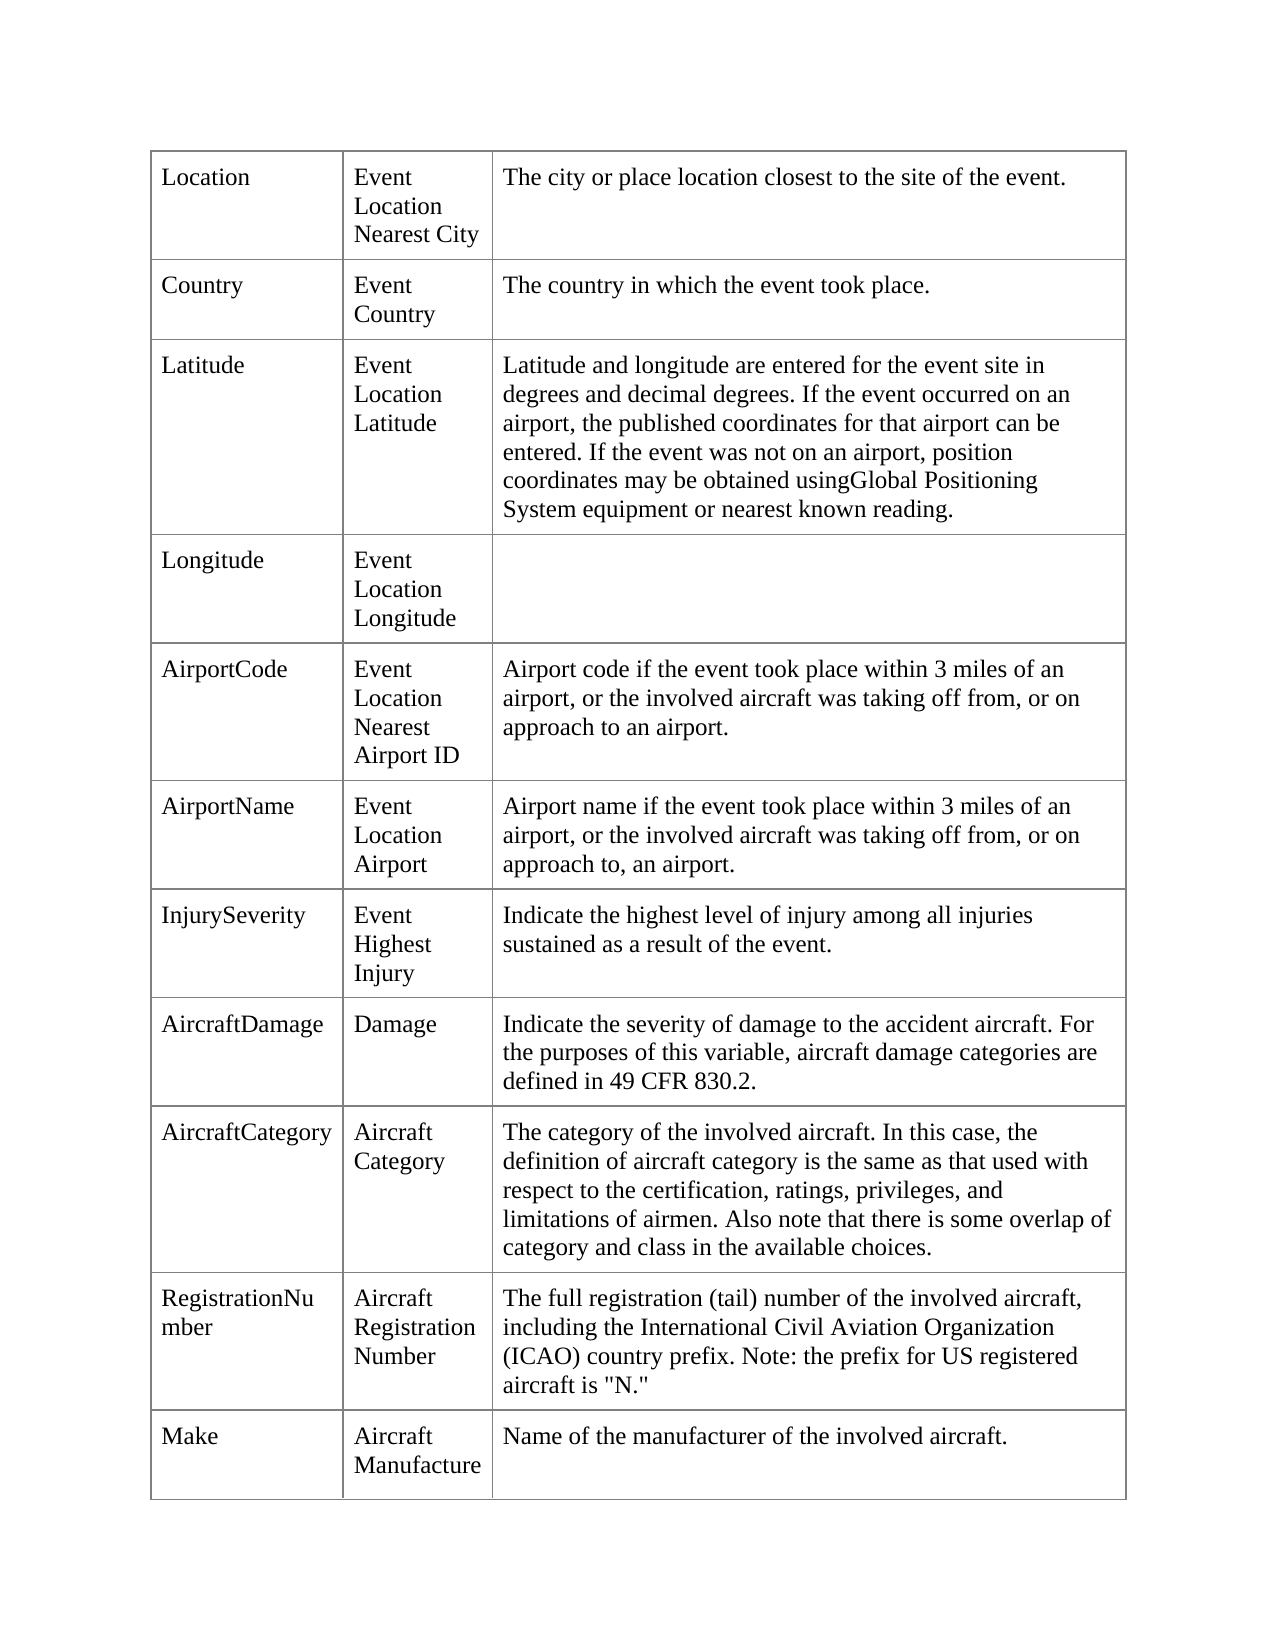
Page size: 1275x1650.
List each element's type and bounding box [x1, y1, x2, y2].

table_cell [344, 890, 492, 997]
table_cell [344, 998, 492, 1105]
table_cell [493, 535, 1125, 642]
table_cell [152, 781, 342, 888]
table_cell [493, 644, 1125, 779]
table_cell [493, 1107, 1125, 1272]
table_cell [152, 890, 342, 997]
table_cell [344, 781, 492, 888]
table_cell [493, 998, 1125, 1105]
table_cell [344, 1411, 492, 1498]
table_cell [152, 535, 342, 642]
table_cell [344, 535, 492, 642]
table_cell [344, 644, 492, 779]
table_cell [493, 1273, 1125, 1409]
table_cell [344, 1273, 492, 1409]
table_cell [344, 340, 492, 533]
table_cell [493, 781, 1125, 888]
table_cell [152, 260, 342, 338]
table_cell [152, 1107, 342, 1272]
table_cell [493, 1411, 1125, 1498]
table_cell [493, 152, 1125, 259]
table_cell [344, 260, 492, 338]
table_cell [152, 644, 342, 779]
table_cell [344, 152, 492, 259]
table_cell [344, 1107, 492, 1272]
table_cell [493, 890, 1125, 997]
table_cell [152, 152, 342, 259]
table_cell [152, 1411, 342, 1498]
table_cell [493, 340, 1125, 533]
table_cell [493, 260, 1125, 338]
table_cell [152, 998, 342, 1105]
table_cell [152, 340, 342, 533]
table_cell [152, 1273, 342, 1409]
